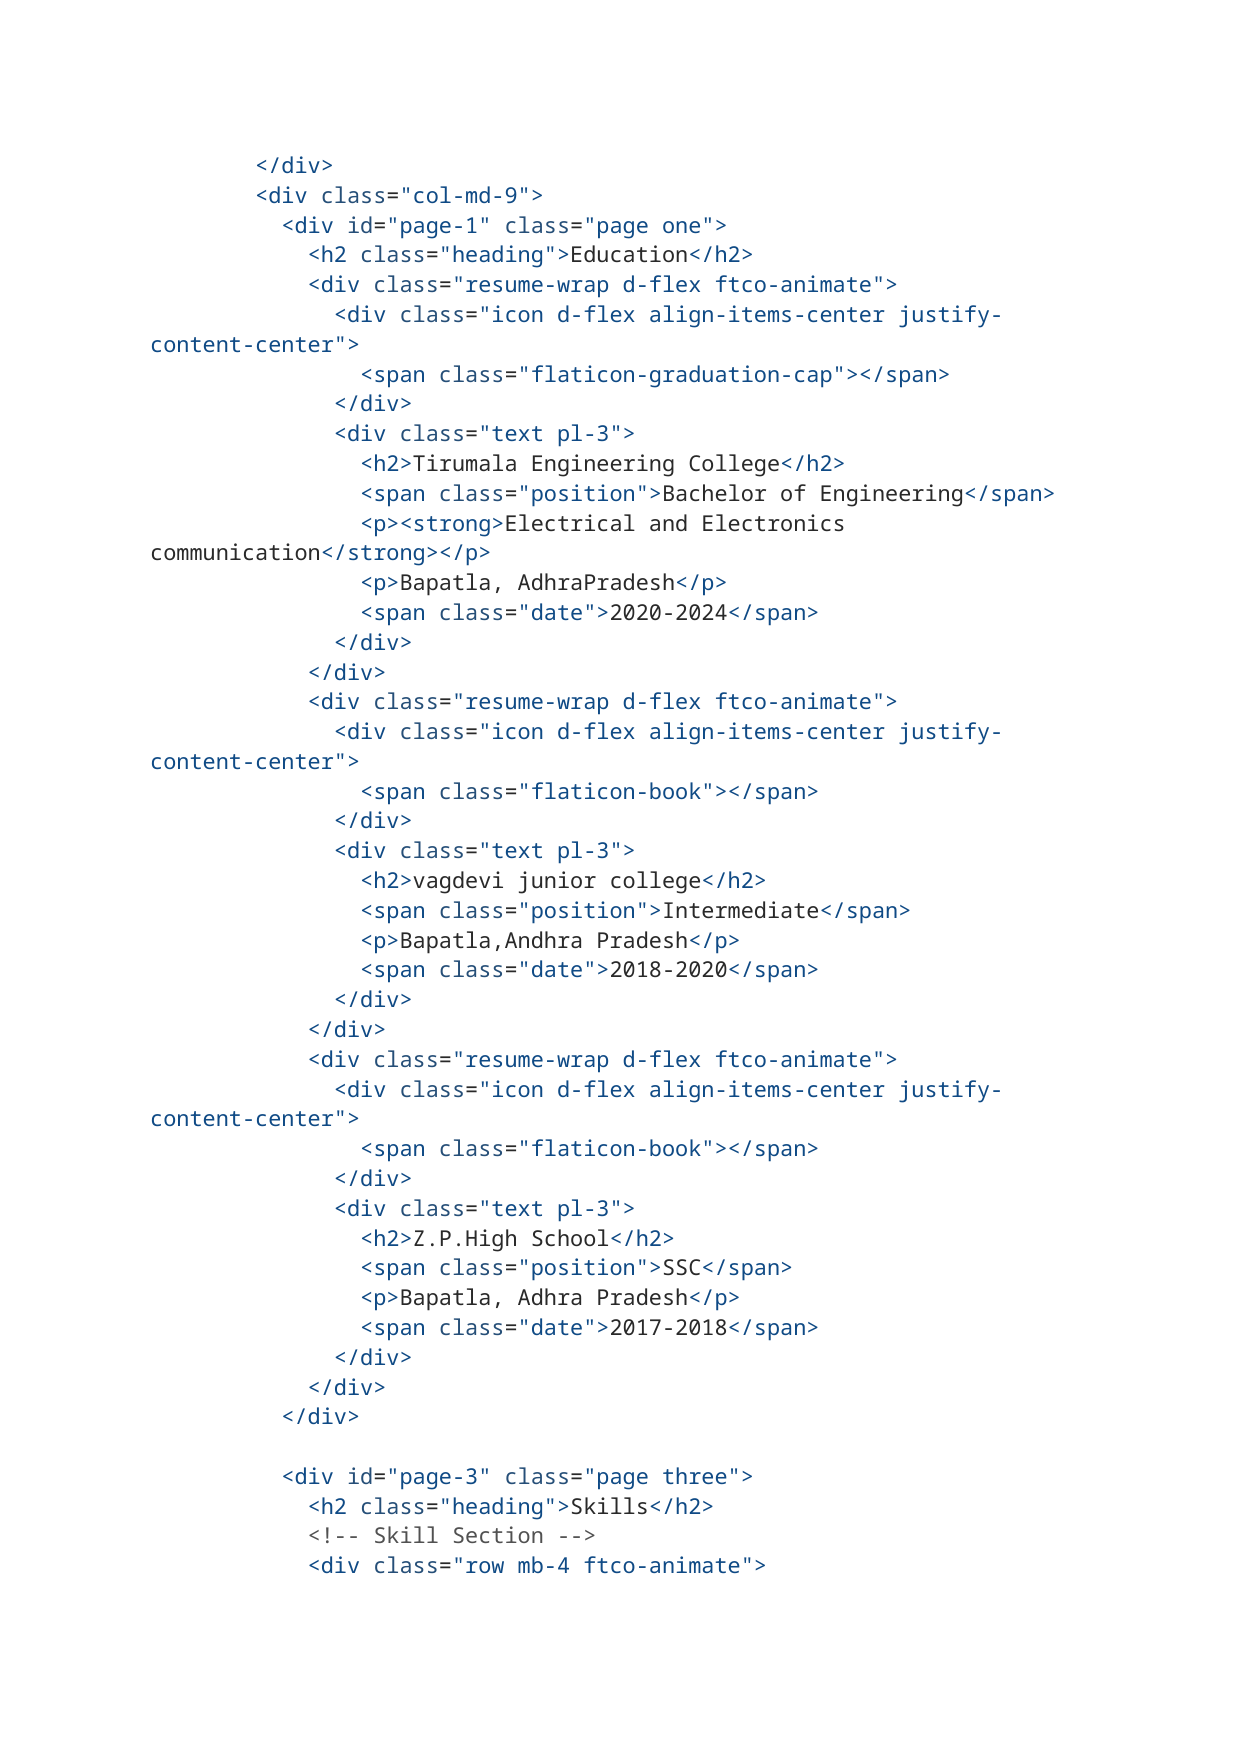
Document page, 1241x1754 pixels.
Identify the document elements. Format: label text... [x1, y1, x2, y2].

text <span class="flaticon-book"></span> [150, 1133, 1090, 1163]
text <div id="page-1" class="page one"> [150, 209, 1090, 239]
text <div class="row mb-4 ftco-animate"> [150, 1550, 1090, 1580]
text <h2>Z.P.High School</h2> [150, 1222, 1090, 1252]
text </div> [150, 1342, 1090, 1371]
text <div class="resume-wrap d-flex ftco-animate"> [150, 269, 1090, 299]
text </div> [150, 805, 1090, 835]
text <span class="date">2017-2018</span> [150, 1312, 1090, 1342]
text <span class="position">Bachelor of Engineering</span> [150, 478, 1090, 507]
text </div> [150, 1401, 1090, 1431]
text </div> [150, 150, 1090, 180]
text </div> [150, 1014, 1090, 1044]
text <p><strong>Electrical and Electronics communication</strong></p> [150, 507, 1090, 567]
text <div class="col-md-9"> [150, 180, 1090, 209]
text <span class="position">Intermediate</span> [150, 895, 1090, 924]
text </div> [150, 1163, 1090, 1193]
text <h2>vagdevi junior college</h2> [150, 865, 1090, 895]
text <div class="resume-wrap d-flex ftco-animate"> [150, 1044, 1090, 1073]
text <span class="position">SSC</span> [150, 1252, 1090, 1282]
text <p>Bapatla, AdhraPradesh</p> [150, 567, 1090, 597]
text <div class="icon d-flex align-items-center justify-content-center"> [150, 716, 1090, 776]
text <!-- Skill Section --> [150, 1520, 1090, 1550]
text <h2>Tirumala Engineering College</h2> [150, 448, 1090, 478]
text <span class="flaticon-book"></span> [150, 776, 1090, 805]
text <div class="resume-wrap d-flex ftco-animate"> [150, 686, 1090, 716]
text </div> [150, 984, 1090, 1014]
text <span class="date">2020-2024</span> [150, 597, 1090, 627]
text <p>Bapatla,Andhra Pradesh</p> [150, 924, 1090, 954]
text <div id="page-3" class="page three"> [150, 1461, 1090, 1491]
text <span class="date">2018-2020</span> [150, 954, 1090, 984]
text </div> [150, 1371, 1090, 1401]
text <div class="text pl-3"> [150, 418, 1090, 448]
text <h2 class="heading">Education</h2> [150, 239, 1090, 269]
text </div> [150, 388, 1090, 418]
text <div class="text pl-3"> [150, 835, 1090, 865]
text <p>Bapatla, Adhra Pradesh</p> [150, 1282, 1090, 1312]
text <div class="icon d-flex align-items-center justify-content-center"> [150, 1073, 1090, 1133]
text <span class="flaticon-graduation-cap"></span> [150, 358, 1090, 388]
text <div class="text pl-3"> [150, 1193, 1090, 1222]
text <div class="icon d-flex align-items-center justify-content-center"> [150, 299, 1090, 358]
text </div> [150, 627, 1090, 656]
text </div> [150, 656, 1090, 686]
text <h2 class="heading">Skills</h2> [150, 1491, 1090, 1520]
